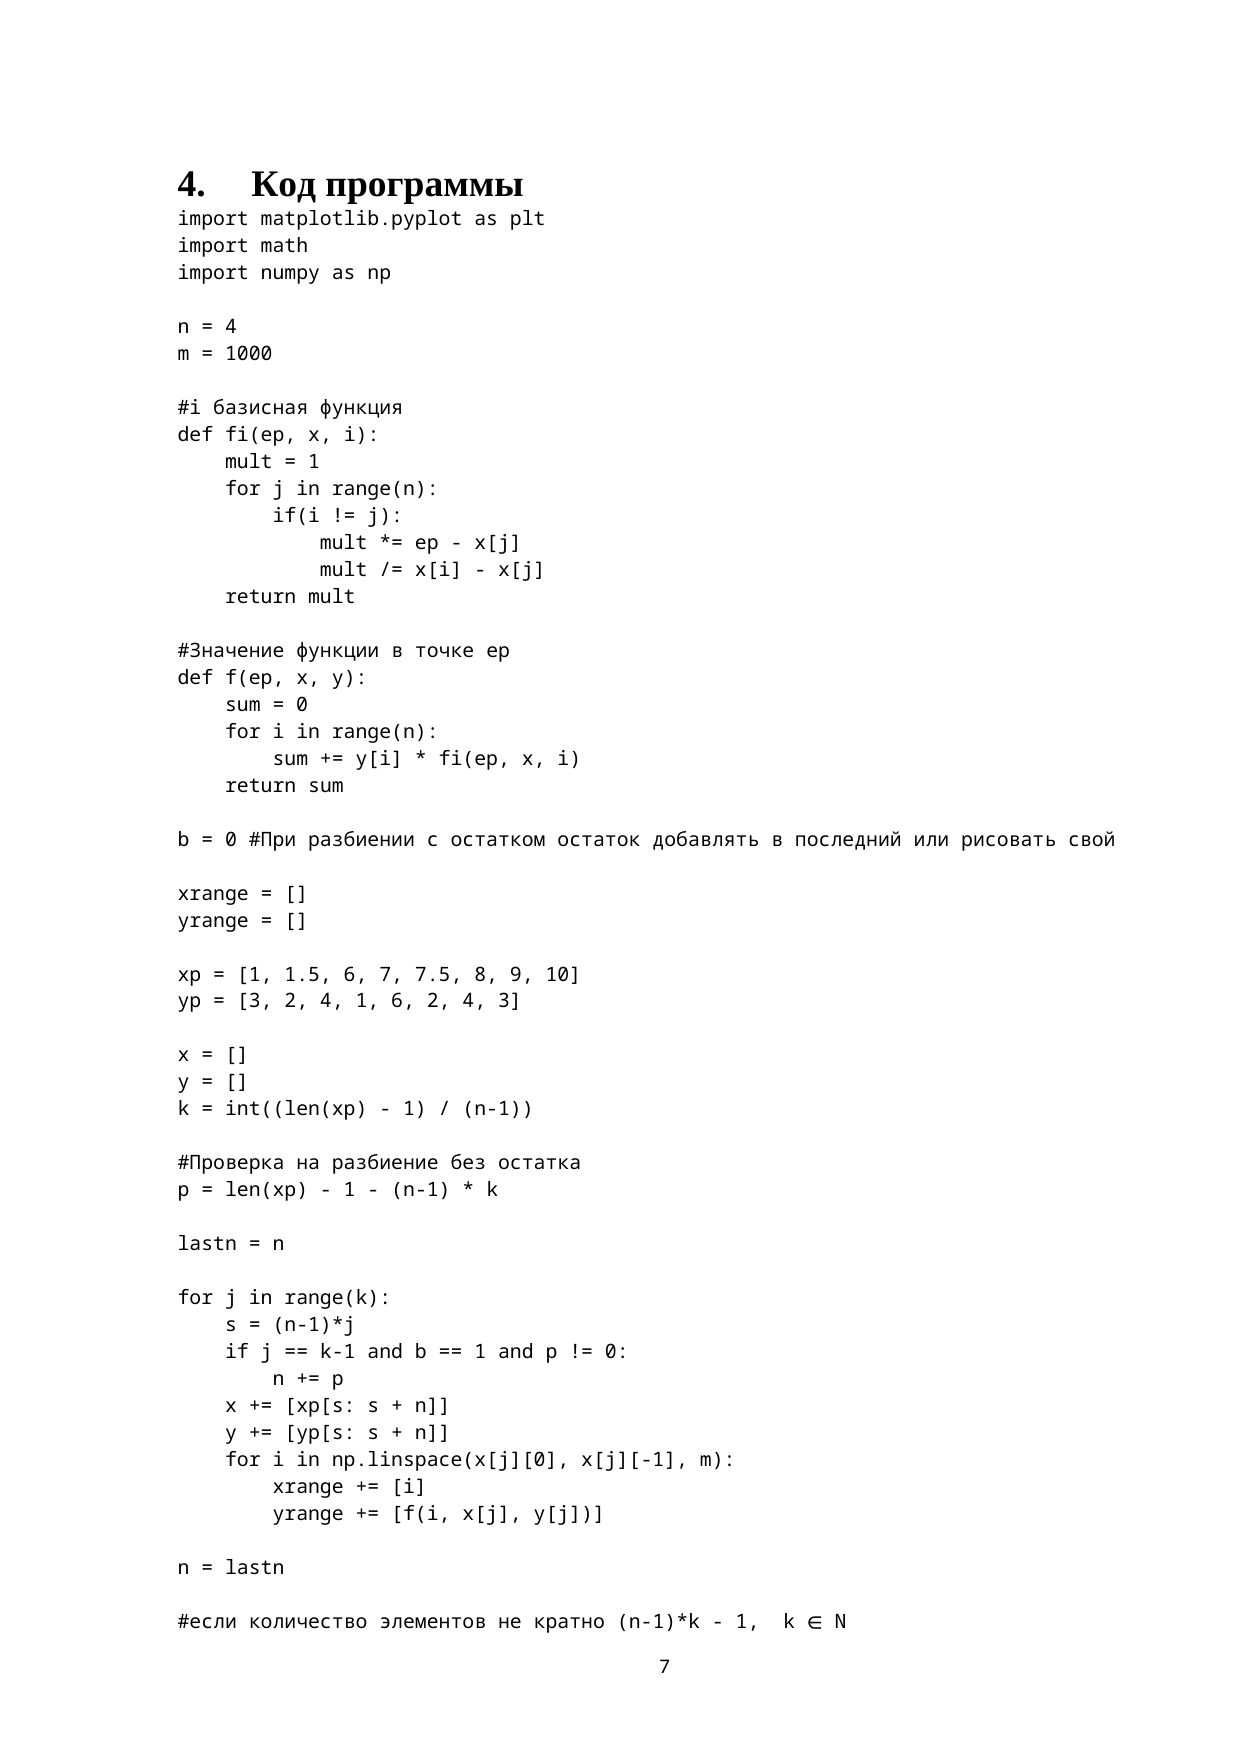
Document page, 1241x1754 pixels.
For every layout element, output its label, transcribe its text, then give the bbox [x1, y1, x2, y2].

text return mult [177, 582, 1152, 609]
text if(i != j): [177, 501, 1152, 528]
text b = 0 #При разбиении с остатком остаток добавлять в последний или рисовать свой [177, 825, 1152, 852]
text import numpy as np [177, 258, 1152, 285]
text s = (n-1)*j [177, 1311, 1152, 1337]
text m = 1000 [177, 339, 1152, 366]
text mult = 1 [177, 447, 1152, 474]
text def f(ep, x, y): [177, 663, 1152, 690]
text return sum [177, 771, 1152, 798]
text mult /= x[i] - x[j] [177, 555, 1152, 582]
text xrange += [i] [177, 1472, 1152, 1499]
text for i in np.linspace(x[j][0], x[j][-1], m): [177, 1445, 1152, 1472]
text sum += y[i] * fi(ep, x, i) [177, 744, 1152, 771]
text n = lastn [177, 1553, 1152, 1580]
text #Проверка на разбиение без остатка [177, 1149, 1152, 1176]
text xp = [1, 1.5, 6, 7, 7.5, 8, 9, 10] [177, 960, 1152, 987]
text import math [177, 231, 1152, 258]
text yp = [3, 2, 4, 1, 6, 2, 4, 3] [177, 987, 1152, 1014]
text for j in range(n): [177, 474, 1152, 501]
text if j == k-1 and b == 1 and p != 0: [177, 1337, 1152, 1364]
text def fi(ep, x, i): [177, 420, 1152, 447]
text xrange = [] [177, 879, 1152, 906]
text import matplotlib.pyplot as plt [177, 204, 1152, 231]
text yrange = [] [177, 906, 1152, 933]
text n = 4 [177, 312, 1152, 339]
text yrange += [f(i, x[j], y[j])] [177, 1499, 1152, 1526]
text x += [xp[s: s + n]] [177, 1391, 1152, 1418]
text n += p [177, 1364, 1152, 1391]
list Код программы [177, 161, 1152, 204]
text for i in range(n): [177, 717, 1152, 744]
text #i базисная функция [177, 393, 1152, 420]
text y += [yp[s: s + n]] [177, 1418, 1152, 1445]
text sum = 0 [177, 690, 1152, 717]
text lastn = n [177, 1229, 1152, 1257]
text for j in range(k): [177, 1283, 1152, 1311]
text y = [] [177, 1068, 1152, 1095]
text #если количество элементов не кратно (n-1)*k - 1, k ∈ N [177, 1607, 1152, 1634]
text mult *= ep - x[j] [177, 528, 1152, 555]
text k = int((len(xp) - 1) / (n-1)) [177, 1095, 1152, 1122]
text p = len(xp) - 1 - (n-1) * k [177, 1176, 1152, 1203]
text #Значение функции в точке ep [177, 636, 1152, 663]
text x = [] [177, 1041, 1152, 1068]
